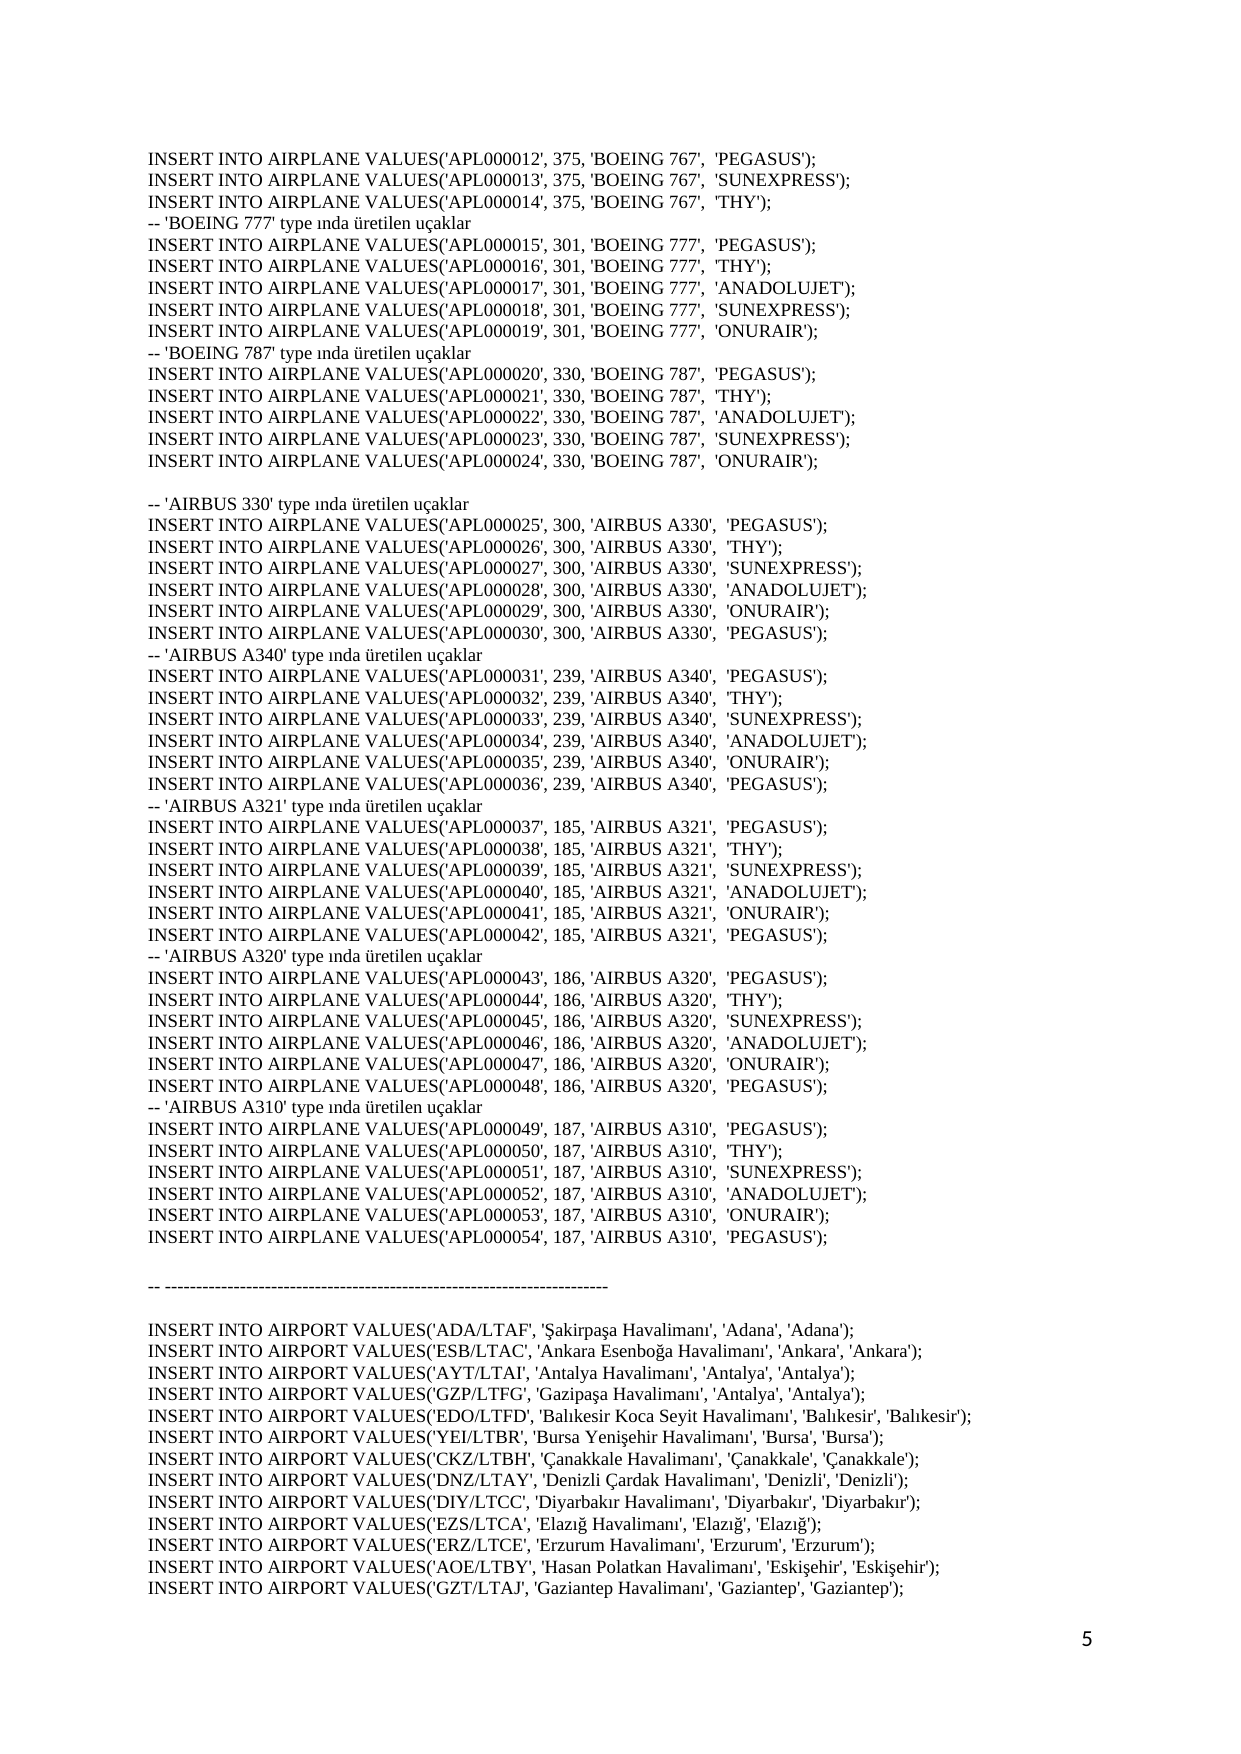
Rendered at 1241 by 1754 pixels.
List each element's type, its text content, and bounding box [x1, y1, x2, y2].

text INSERT INTO AIRPLANE VALUES('APL000053', 187, 'AIRBUS A310', 'ONURAIR'); [148, 1204, 1093, 1226]
text -- 'AIRBUS A321' type ında üretilen uçaklar [148, 794, 1093, 816]
text INSERT INTO AIRPLANE VALUES('APL000032', 239, 'AIRBUS A340', 'THY'); [148, 687, 1093, 708]
text INSERT INTO AIRPLANE VALUES('APL000037', 185, 'AIRBUS A321', 'PEGASUS'); [148, 816, 1093, 838]
text INSERT INTO AIRPLANE VALUES('APL000051', 187, 'AIRBUS A310', 'SUNEXPRESS'); [148, 1161, 1093, 1183]
text INSERT INTO AIRPORT VALUES('YEI/LTBR', 'Bursa Yenişehir Havalimanı', 'Bursa', 'Bursa'); [148, 1426, 1093, 1448]
text INSERT INTO AIRPLANE VALUES('APL000043', 186, 'AIRBUS A320', 'PEGASUS'); [148, 967, 1093, 988]
text INSERT INTO AIRPLANE VALUES('APL000047', 186, 'AIRBUS A320', 'ONURAIR'); [148, 1053, 1093, 1075]
text -- ----------------------------------------------------------------------- [148, 1275, 1093, 1297]
text INSERT INTO AIRPLANE VALUES('APL000028', 300, 'AIRBUS A330', 'ANADOLUJET'); [148, 579, 1093, 600]
text INSERT INTO AIRPORT VALUES('DNZ/LTAY', 'Denizli Çardak Havalimanı', 'Denizli', 'Denizli'); [148, 1469, 1093, 1491]
text -- 'AIRBUS A310' type ında üretilen uçaklar [148, 1096, 1093, 1118]
text INSERT INTO AIRPORT VALUES('AOE/LTBY', 'Hasan Polatkan Havalimanı', 'Eskişehir', 'Eskişehir'); [148, 1556, 1093, 1577]
text INSERT INTO AIRPORT VALUES('AYT/LTAI', 'Antalya Havalimanı', 'Antalya', 'Antalya'); [148, 1362, 1093, 1383]
text INSERT INTO AIRPLANE VALUES('APL000014', 375, 'BOEING 767', 'THY'); [148, 191, 1093, 212]
text INSERT INTO AIRPLANE VALUES('APL000048', 186, 'AIRBUS A320', 'PEGASUS'); [148, 1075, 1093, 1096]
text INSERT INTO AIRPLANE VALUES('APL000017', 301, 'BOEING 777', 'ANADOLUJET'); [148, 277, 1093, 298]
text INSERT INTO AIRPORT VALUES('GZT/LTAJ', 'Gaziantep Havalimanı', 'Gaziantep', 'Gaziantep'); [148, 1577, 1093, 1599]
text INSERT INTO AIRPLANE VALUES('APL000025', 300, 'AIRBUS A330', 'PEGASUS'); [148, 514, 1093, 536]
text INSERT INTO AIRPLANE VALUES('APL000038', 185, 'AIRBUS A321', 'THY'); [148, 838, 1093, 859]
text INSERT INTO AIRPORT VALUES('EZS/LTCA', 'Elazığ Havalimanı', 'Elazığ', 'Elazığ'); [148, 1512, 1093, 1534]
text -- 'BOEING 777' type ında üretilen uçaklar [148, 212, 1093, 234]
text INSERT INTO AIRPLANE VALUES('APL000036', 239, 'AIRBUS A340', 'PEGASUS'); [148, 773, 1093, 794]
text -- 'AIRBUS 330' type ında üretilen uçaklar [148, 493, 1093, 514]
text INSERT INTO AIRPORT VALUES('ESB/LTAC', 'Ankara Esenboğa Havalimanı', 'Ankara', 'Ankara'); [148, 1340, 1093, 1362]
text INSERT INTO AIRPLANE VALUES('APL000022', 330, 'BOEING 787', 'ANADOLUJET'); [148, 406, 1093, 428]
text INSERT INTO AIRPLANE VALUES('APL000045', 186, 'AIRBUS A320', 'SUNEXPRESS'); [148, 1010, 1093, 1032]
text INSERT INTO AIRPLANE VALUES('APL000050', 187, 'AIRBUS A310', 'THY'); [148, 1139, 1093, 1161]
text INSERT INTO AIRPLANE VALUES('APL000020', 330, 'BOEING 787', 'PEGASUS'); [148, 363, 1093, 385]
text INSERT INTO AIRPORT VALUES('DIY/LTCC', 'Diyarbakır Havalimanı', 'Diyarbakır', 'Diyarbakır'); [148, 1491, 1093, 1512]
text INSERT INTO AIRPLANE VALUES('APL000024', 330, 'BOEING 787', 'ONURAIR'); [148, 449, 1093, 471]
text INSERT INTO AIRPLANE VALUES('APL000026', 300, 'AIRBUS A330', 'THY'); [148, 536, 1093, 557]
text INSERT INTO AIRPORT VALUES('ADA/LTAF', 'Şakirpaşa Havalimanı', 'Adana', 'Adana'); [148, 1318, 1093, 1340]
text INSERT INTO AIRPLANE VALUES('APL000019', 301, 'BOEING 777', 'ONURAIR'); [148, 320, 1093, 342]
text INSERT INTO AIRPLANE VALUES('APL000029', 300, 'AIRBUS A330', 'ONURAIR'); [148, 600, 1093, 622]
text INSERT INTO AIRPLANE VALUES('APL000039', 185, 'AIRBUS A321', 'SUNEXPRESS'); [148, 859, 1093, 881]
text INSERT INTO AIRPLANE VALUES('APL000041', 185, 'AIRBUS A321', 'ONURAIR'); [148, 902, 1093, 924]
text -- 'AIRBUS A320' type ında üretilen uçaklar [148, 945, 1093, 967]
text INSERT INTO AIRPLANE VALUES('APL000030', 300, 'AIRBUS A330', 'PEGASUS'); [148, 622, 1093, 643]
text INSERT INTO AIRPORT VALUES('ERZ/LTCE', 'Erzurum Havalimanı', 'Erzurum', 'Erzurum'); [148, 1534, 1093, 1556]
text INSERT INTO AIRPLANE VALUES('APL000049', 187, 'AIRBUS A310', 'PEGASUS'); [148, 1118, 1093, 1139]
text INSERT INTO AIRPLANE VALUES('APL000013', 375, 'BOEING 767', 'SUNEXPRESS'); [148, 169, 1093, 191]
text INSERT INTO AIRPLANE VALUES('APL000054', 187, 'AIRBUS A310', 'PEGASUS'); [148, 1226, 1093, 1247]
text INSERT INTO AIRPLANE VALUES('APL000033', 239, 'AIRBUS A340', 'SUNEXPRESS'); [148, 708, 1093, 730]
text INSERT INTO AIRPLANE VALUES('APL000012', 375, 'BOEING 767', 'PEGASUS'); [148, 148, 1093, 169]
text INSERT INTO AIRPLANE VALUES('APL000042', 185, 'AIRBUS A321', 'PEGASUS'); [148, 924, 1093, 945]
text -- 'AIRBUS A340' type ında üretilen uçaklar [148, 643, 1093, 665]
text -- 'BOEING 787' type ında üretilen uçaklar [148, 342, 1093, 363]
text INSERT INTO AIRPORT VALUES('CKZ/LTBH', 'Çanakkale Havalimanı', 'Çanakkale', 'Çanakkale'); [148, 1448, 1093, 1469]
text INSERT INTO AIRPLANE VALUES('APL000015', 301, 'BOEING 777', 'PEGASUS'); [148, 234, 1093, 255]
text INSERT INTO AIRPLANE VALUES('APL000046', 186, 'AIRBUS A320', 'ANADOLUJET'); [148, 1032, 1093, 1053]
text INSERT INTO AIRPORT VALUES('EDO/LTFD', 'Balıkesir Koca Seyit Havalimanı', 'Balıkesir', 'Balıkesir'); [148, 1405, 1093, 1426]
text INSERT INTO AIRPLANE VALUES('APL000044', 186, 'AIRBUS A320', 'THY'); [148, 988, 1093, 1010]
text INSERT INTO AIRPLANE VALUES('APL000021', 330, 'BOEING 787', 'THY'); [148, 385, 1093, 406]
text INSERT INTO AIRPLANE VALUES('APL000034', 239, 'AIRBUS A340', 'ANADOLUJET'); [148, 730, 1093, 751]
text INSERT INTO AIRPORT VALUES('GZP/LTFG', 'Gazipaşa Havalimanı', 'Antalya', 'Antalya'); [148, 1383, 1093, 1405]
text INSERT INTO AIRPLANE VALUES('APL000052', 187, 'AIRBUS A310', 'ANADOLUJET'); [148, 1183, 1093, 1204]
text INSERT INTO AIRPLANE VALUES('APL000027', 300, 'AIRBUS A330', 'SUNEXPRESS'); [148, 557, 1093, 579]
text INSERT INTO AIRPLANE VALUES('APL000016', 301, 'BOEING 777', 'THY'); [148, 255, 1093, 277]
text INSERT INTO AIRPLANE VALUES('APL000031', 239, 'AIRBUS A340', 'PEGASUS'); [148, 665, 1093, 687]
text INSERT INTO AIRPLANE VALUES('APL000023', 330, 'BOEING 787', 'SUNEXPRESS'); [148, 428, 1093, 449]
text INSERT INTO AIRPLANE VALUES('APL000018', 301, 'BOEING 777', 'SUNEXPRESS'); [148, 298, 1093, 320]
text INSERT INTO AIRPLANE VALUES('APL000040', 185, 'AIRBUS A321', 'ANADOLUJET'); [148, 881, 1093, 902]
text INSERT INTO AIRPLANE VALUES('APL000035', 239, 'AIRBUS A340', 'ONURAIR'); [148, 751, 1093, 773]
